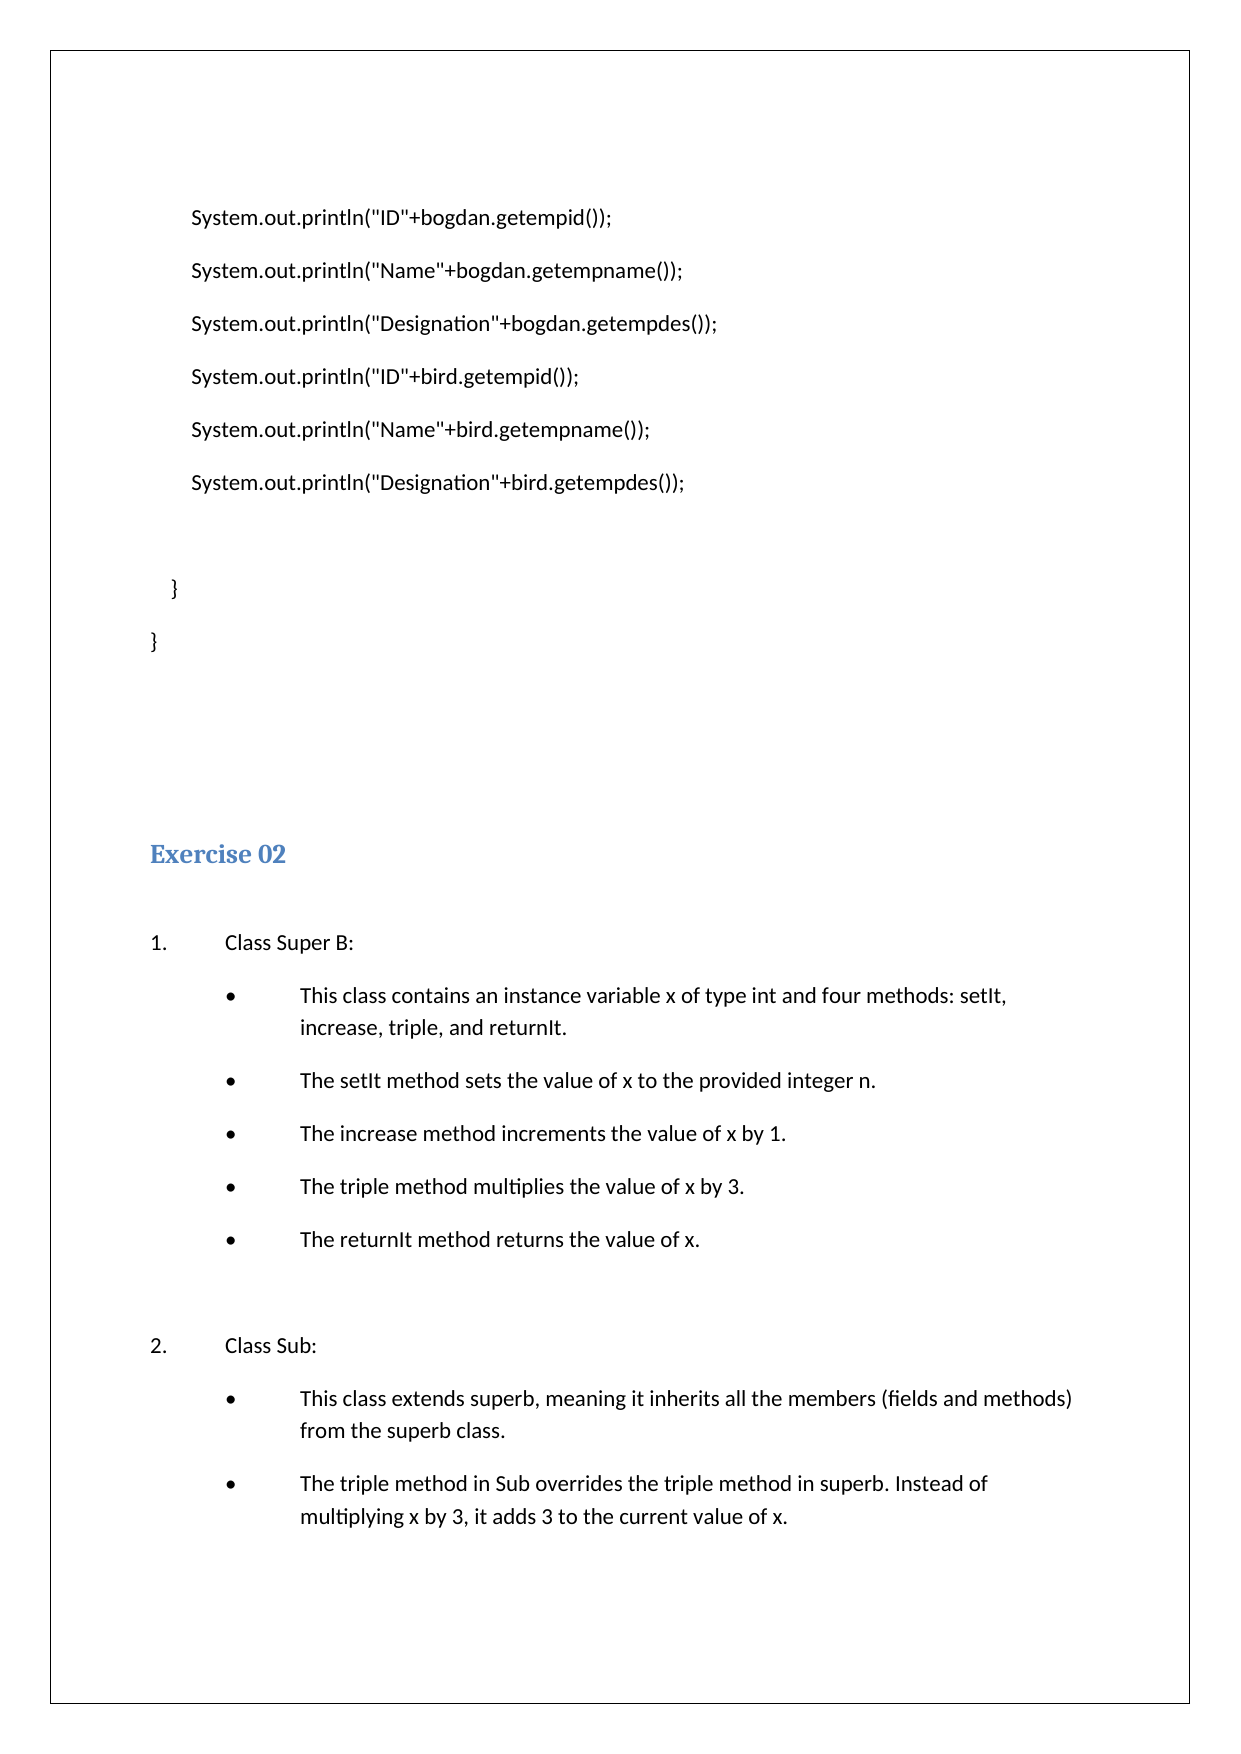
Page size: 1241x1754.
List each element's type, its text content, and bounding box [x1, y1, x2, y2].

text System.out.println("ID"+bogdan.getempid()); [150, 203, 1090, 231]
text • The triple method in Sub overrides the triple method in superb. Instead of multiplying x by 3, it adds 3 to the current value of x. [225, 1469, 1090, 1530]
text • The increase method increments the value of x by 1. [150, 1119, 1090, 1147]
text 1. Class Super B: [150, 928, 1090, 956]
text System.out.println("Designation"+bird.getempdes()); [150, 468, 1090, 496]
text System.out.println("Name"+bird.getempname()); [150, 415, 1090, 443]
text • The returnIt method returns the value of x. [150, 1225, 1090, 1253]
text • This class contains an instance variable x of type int and four methods: setIt, increase, triple, and returnIt. [225, 981, 1090, 1041]
text • This class extends superb, meaning it inherits all the members (fields and methods) from the superb class. [225, 1384, 1090, 1444]
text } [150, 574, 1090, 602]
text System.out.println("Designation"+bogdan.getempdes()); [150, 309, 1090, 337]
subtitle Exercise 02 [150, 839, 1090, 870]
text • The setIt method sets the value of x to the provided integer n. [150, 1066, 1090, 1094]
text System.out.println("ID"+bird.getempid()); [150, 362, 1090, 390]
text System.out.println("Name"+bogdan.getempname()); [150, 256, 1090, 284]
text • The triple method multiplies the value of x by 3. [150, 1172, 1090, 1200]
text 2. Class Sub: [150, 1331, 1090, 1359]
text } [150, 627, 1090, 655]
